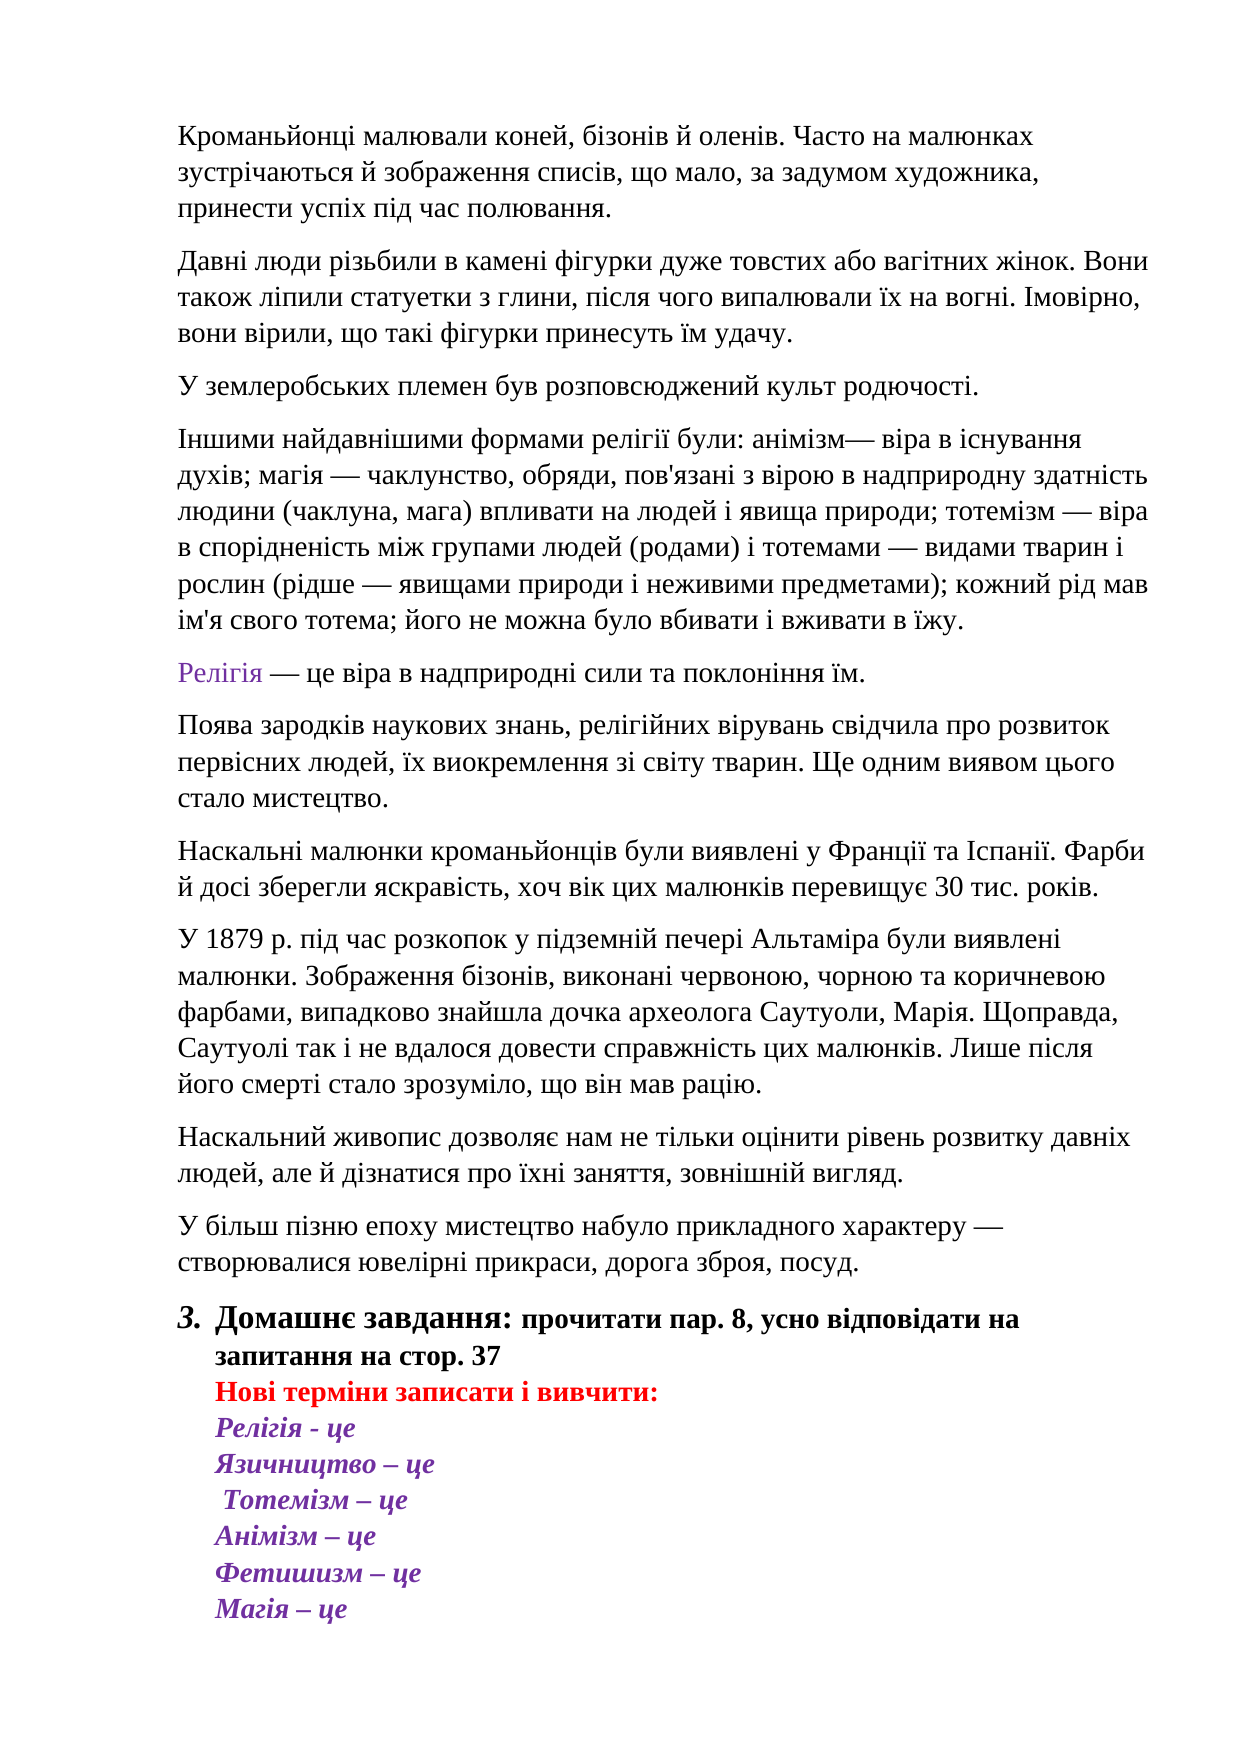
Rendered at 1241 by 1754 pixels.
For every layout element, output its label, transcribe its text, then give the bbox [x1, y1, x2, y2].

list Анімізм – це [215, 1518, 1152, 1552]
list Магія – це [215, 1591, 1152, 1624]
text Давні люди різьбили в камені фігурки дуже товстих або вагітних жінок. Вони також ліпили статуетки з глини, після чого випалюва­ли їх на вогні. Імовірно, вони вірили, що такі фігурки принесуть їм удачу. [177, 243, 1152, 349]
text Поява зародків наукових знань, релігійних вірувань свідчила про розвиток первісних людей, їх виокремлення зі світу тварин. Ще одним виявом цього стало мистецтво. [177, 707, 1152, 813]
text Релігія — це віра в надприродні сили та поклоніння їм. [177, 655, 1152, 688]
text Наскальний живопис дозволяє нам не тільки оцінити рівень розвитку давніх людей, але й дізнатися про їхні заняття, зовнішній вигляд. [177, 1119, 1152, 1189]
list Тотемізм – це [215, 1482, 1152, 1516]
list Релігія - це [215, 1410, 1152, 1444]
text Наскальні малюнки кроманьйонців були виявлені у Франції та Іспанії. Фарби й досі зберегли яскравість, хоч вік цих малюнків пере­вищує 30 тис. років. [177, 833, 1152, 902]
list Нові терміни записати і вивчити: [215, 1374, 1152, 1407]
text Іншими найдавнішими формами релігії були: анімізм— віра в існування духів; магія — чаклунство, обряди, пов'язані з вірою в надприродну здатність людини (чаклуна, мага) впливати на людей і явища природи; тотемізм — віра в спорідненість між групами людей (родами) і тотемами — видами тварин і рослин (рідше — явищами природи і неживими предметами); кожний рід мав ім'я свого тотема; його не можна було вбивати і вживати в їжу. [177, 421, 1152, 635]
list Язичництво – це [215, 1446, 1152, 1480]
text У 1879 р. під час розкопок у підземній печері Альтаміра були виявлені малюнки. Зображення бізонів, виконані червоною, чорною та коричневою фарбами, випадково знайшла дочка археолога Саутуоли, Марія. Щоправда, Саутуолі так і не вдалося довести справжність цих малюнків. Лише після його смерті стало зрозуміло, що він мав рацію. [177, 922, 1152, 1100]
list Фетишизм – це [215, 1555, 1152, 1588]
text У більш пізню епоху мистецтво набуло прикладного характеру — створювалися ювелірні прикраси, дорога зброя, посуд. [177, 1208, 1152, 1278]
text У землеробських племен був розповсюджений культ родючості. [177, 368, 1152, 402]
text Кроманьйонці малювали коней, бізонів й оленів. Часто на малюн­ках зустрічаються й зображення списів, що мало, за задумом худож­ника, принести успіх під час полювання. [177, 118, 1152, 224]
list Домашнє завдання: прочитати пар. 8, усно відповідати на запитання на стор. 37 [177, 1297, 1152, 1371]
